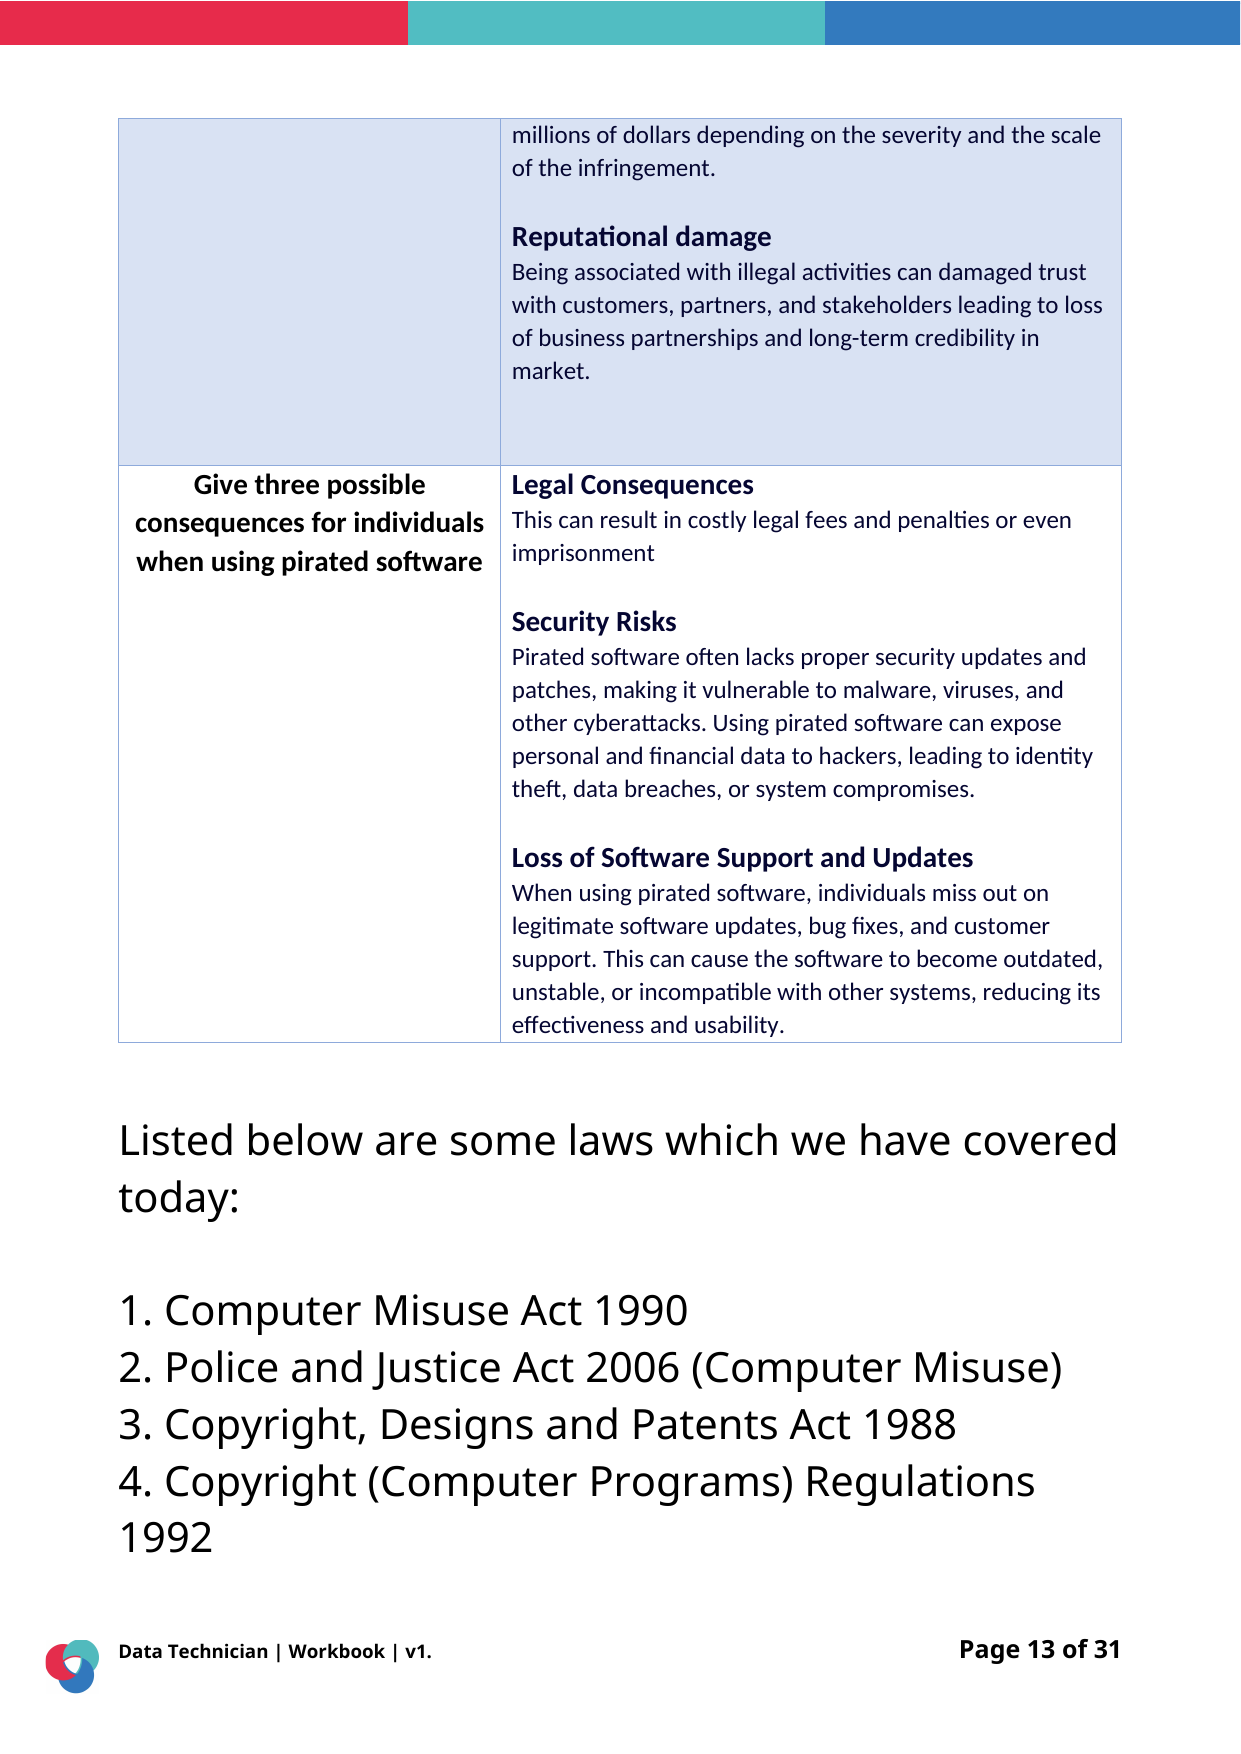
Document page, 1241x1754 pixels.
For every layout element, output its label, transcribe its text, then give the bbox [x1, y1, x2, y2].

table_cell Give three possible consequences for individuals when using pirated software [119, 466, 500, 1042]
text 1. Computer Misuse Act 1990 [118, 1281, 1122, 1338]
table_cell Legal Consequences This can result in costly legal fees and penalties or even imprisonment Security Risks Pirated software often lacks proper security updates and patches, making it vulnerable to malware, viruses, and other cyberattacks. Using pirated software can expose personal and financial data to hackers, leading to identity theft, data breaches, or system compromises. Loss of Software Support and Updates When using pirated software, individuals miss out on legitimate software updates, bug fixes, and customer support. This can cause the software to become outdated, unstable, or incompatible with other systems, reducing its effectiveness and usability. [501, 466, 1121, 1042]
text 3. Copyright, Designs and Patents Act 1988 [118, 1395, 1122, 1452]
text 2. Police and Justice Act 2006 (Computer Misuse) [118, 1338, 1122, 1395]
text 4. Copyright (Computer Programs) Regulations 1992 [118, 1452, 1122, 1565]
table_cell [501, 119, 1121, 465]
picture [45, 1640, 100, 1694]
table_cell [119, 119, 500, 465]
text Listed below are some laws which we have covered today: [118, 1111, 1122, 1224]
